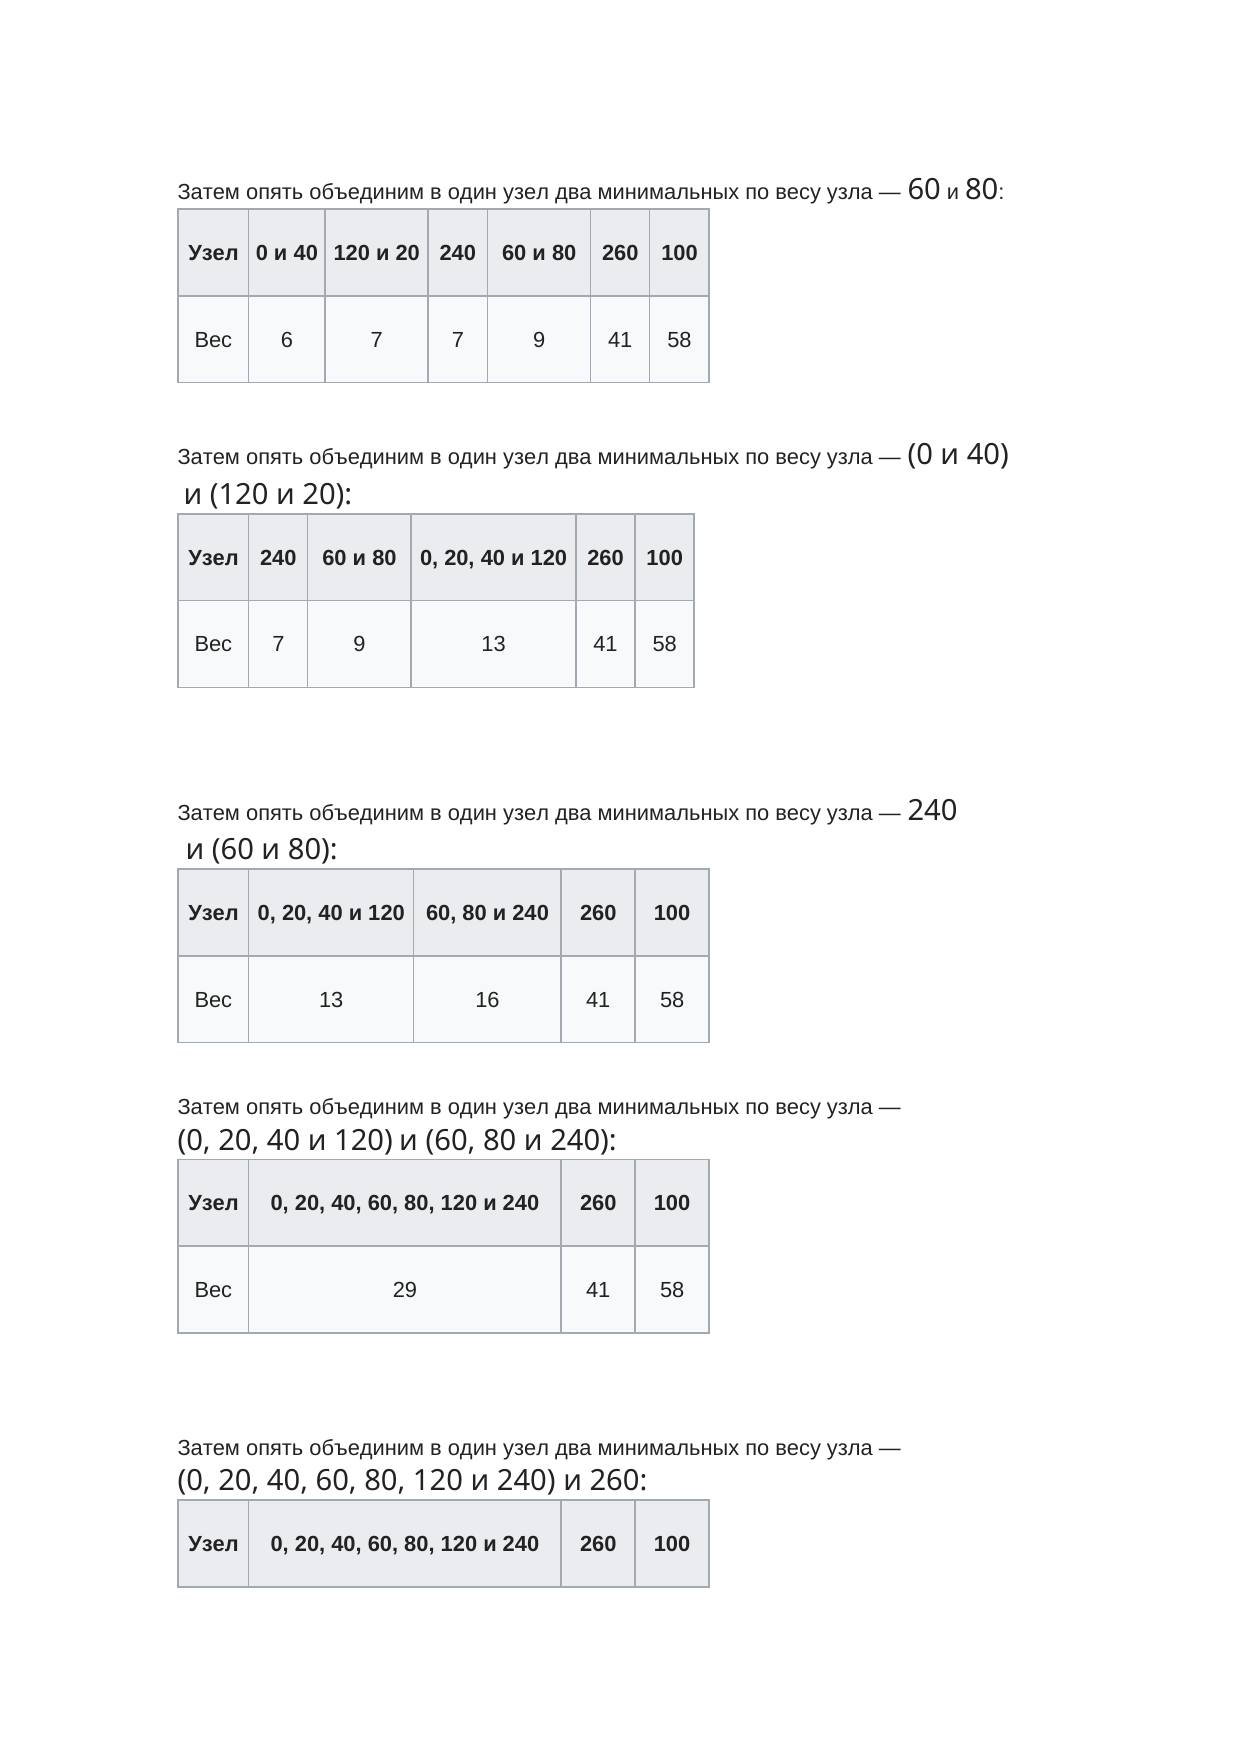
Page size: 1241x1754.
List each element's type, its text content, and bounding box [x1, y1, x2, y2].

table_cell 58 [650, 297, 708, 382]
table_header 100 [636, 870, 708, 955]
text Затем опять объединим в один узел два минимальных по весу узла — (0 и 40) [177, 433, 1152, 473]
table_cell 41 [562, 1247, 634, 1332]
table_header Узел [179, 870, 248, 955]
table_header 0 и 40 [249, 210, 324, 295]
table_header 260 [577, 515, 634, 600]
table_header 260 [562, 1501, 634, 1586]
table_header 0, 20, 40 и 120 [249, 870, 413, 955]
table_cell 6 [249, 297, 324, 382]
table_cell 7 [429, 297, 487, 382]
table_header 100 [636, 1501, 708, 1586]
table_cell 58 [636, 957, 708, 1042]
table_header Узел [179, 515, 248, 600]
table_cell Вес [179, 957, 248, 1042]
table_cell 16 [414, 957, 560, 1042]
text Затем опять объединим в один узел два минимальных по весу узла — [177, 1434, 1152, 1459]
text (0, 20, 40, 60, 80, 120 и 240) и 260: [177, 1459, 1152, 1499]
table_cell Вес [179, 601, 248, 686]
table_header 240 [429, 210, 487, 295]
text Затем опять объединим в один узел два минимальных по весу узла — 240 [177, 789, 1152, 828]
table_header Узел [179, 1501, 248, 1586]
table_header 260 [562, 870, 634, 955]
table_header 60 и 80 [488, 210, 590, 295]
table_cell Вес [179, 1247, 248, 1332]
table_cell 9 [308, 601, 410, 686]
table_header 260 [591, 210, 649, 295]
table_cell 41 [591, 297, 649, 382]
table_header 60 и 80 [308, 515, 410, 600]
text Затем опять объединим в один узел два минимальных по весу узла — [177, 1093, 1152, 1119]
text (0, 20, 40 и 120) и (60, 80 и 240): [177, 1119, 1152, 1158]
table_cell 7 [326, 297, 427, 382]
table_header 0, 20, 40, 60, 80, 120 и 240 [249, 1501, 560, 1586]
table_header 0, 20, 40 и 120 [412, 515, 575, 600]
text и (60 и 80): [177, 828, 1152, 868]
table_cell 29 [249, 1247, 560, 1332]
table_header Узел [179, 210, 248, 295]
table_header 100 [650, 210, 708, 295]
table_header Узел [179, 1160, 248, 1245]
text и (120 и 20): [177, 473, 1152, 513]
table_cell Вес [179, 297, 248, 382]
table_header 120 и 20 [326, 210, 427, 295]
table_header 260 [562, 1160, 634, 1245]
table_cell 58 [636, 1247, 708, 1332]
table_cell 13 [249, 957, 413, 1042]
table_cell 41 [577, 601, 634, 686]
text Затем опять объединим в один узел два минимальных по весу узла — 60 и 80: [177, 168, 1152, 208]
table_header 0, 20, 40, 60, 80, 120 и 240 [249, 1160, 560, 1245]
table_cell 7 [249, 601, 307, 686]
table_header 240 [249, 515, 307, 600]
table_header 60, 80 и 240 [414, 870, 560, 955]
table_cell 58 [636, 601, 693, 686]
table_header 100 [636, 1160, 708, 1245]
table_header 100 [636, 515, 693, 600]
table_cell 13 [412, 601, 575, 686]
table_cell 9 [488, 297, 590, 382]
table_cell 41 [562, 957, 634, 1042]
